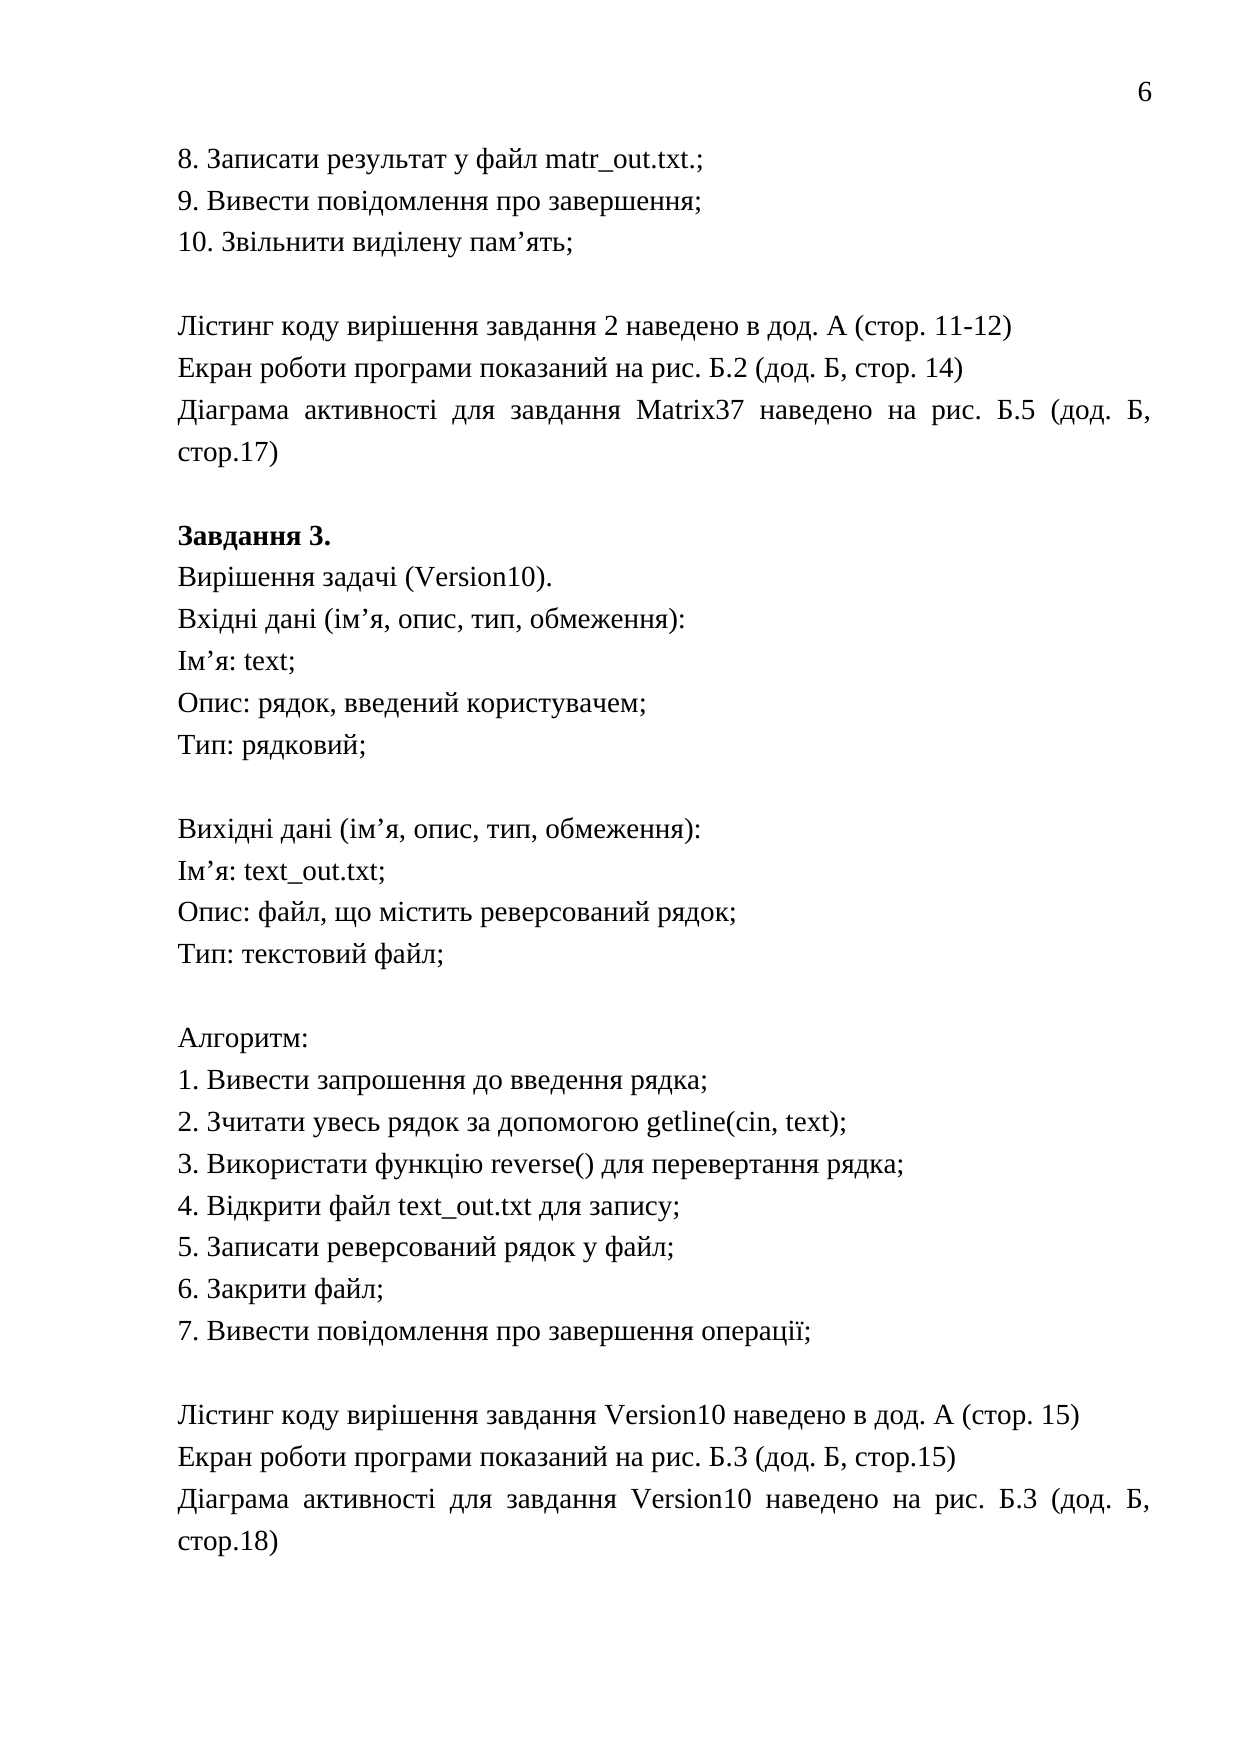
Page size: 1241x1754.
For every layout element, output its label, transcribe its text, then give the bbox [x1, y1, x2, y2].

text 3. Використати функцію reverse() для перевертання рядка; [177, 1146, 1152, 1179]
text Лістинг коду вирішення завдання Version10 наведено в дод. А (стор. 15) [177, 1397, 1152, 1431]
text Екран роботи програми показаний на рис. Б.3 (дод. Б, стор.15) [177, 1439, 1152, 1472]
list Опис: файл, що містить реверсований рядок; [177, 894, 1152, 928]
list Тип: текстовий файл; [177, 936, 1152, 970]
text 10. Звільнити виділену пам’ять; [177, 224, 1152, 258]
list Вхідні дані (ім’я, опис, тип, обмеження): [177, 601, 1152, 635]
list Вирішення задачі (Version10). [177, 559, 1152, 593]
text 6. Закрити файл; [177, 1271, 1152, 1305]
text 5. Записати реверсований рядок у файл; [177, 1229, 1152, 1263]
list Тип: рядковий; [177, 727, 1152, 761]
list Вихідні дані (ім’я, опис, тип, обмеження): [177, 811, 1152, 844]
list Опис: рядок, введений користувачем; [177, 685, 1152, 719]
list Алгоритм: [177, 1020, 1152, 1054]
text 7. Вивести повідомлення про завершення операції; [177, 1313, 1152, 1347]
list Ім’я: text; [177, 643, 1152, 677]
text Екран роботи програми показаний на рис. Б.2 (дод. Б, стор. 14) [177, 350, 1152, 384]
text Діаграма активності для завдання Matrix37 наведено на рис. Б.5 (дод. Б, стор.17) [177, 392, 1152, 467]
text 9. Вивести повідомлення про завершення; [177, 183, 1152, 216]
list Ім’я: text_out.txt; [177, 853, 1152, 886]
text Лістинг коду вирішення завдання 2 наведено в дод. А (стор. 11-12) [177, 308, 1152, 342]
list Завдання 3. [177, 518, 1152, 551]
text Діаграма активності для завдання Version10 наведено на рис. Б.3 (дод. Б, стор.18) [177, 1481, 1152, 1556]
text 8. Записати результат у файл matr_out.txt.; [177, 141, 1152, 174]
text 4. Відкрити файл text_out.txt для запису; [177, 1188, 1152, 1221]
text 1. Вивести запрошення до введення рядка; [177, 1062, 1152, 1096]
text 2. Зчитати увесь рядок за допомогою getline(cin, text); [177, 1104, 1152, 1137]
